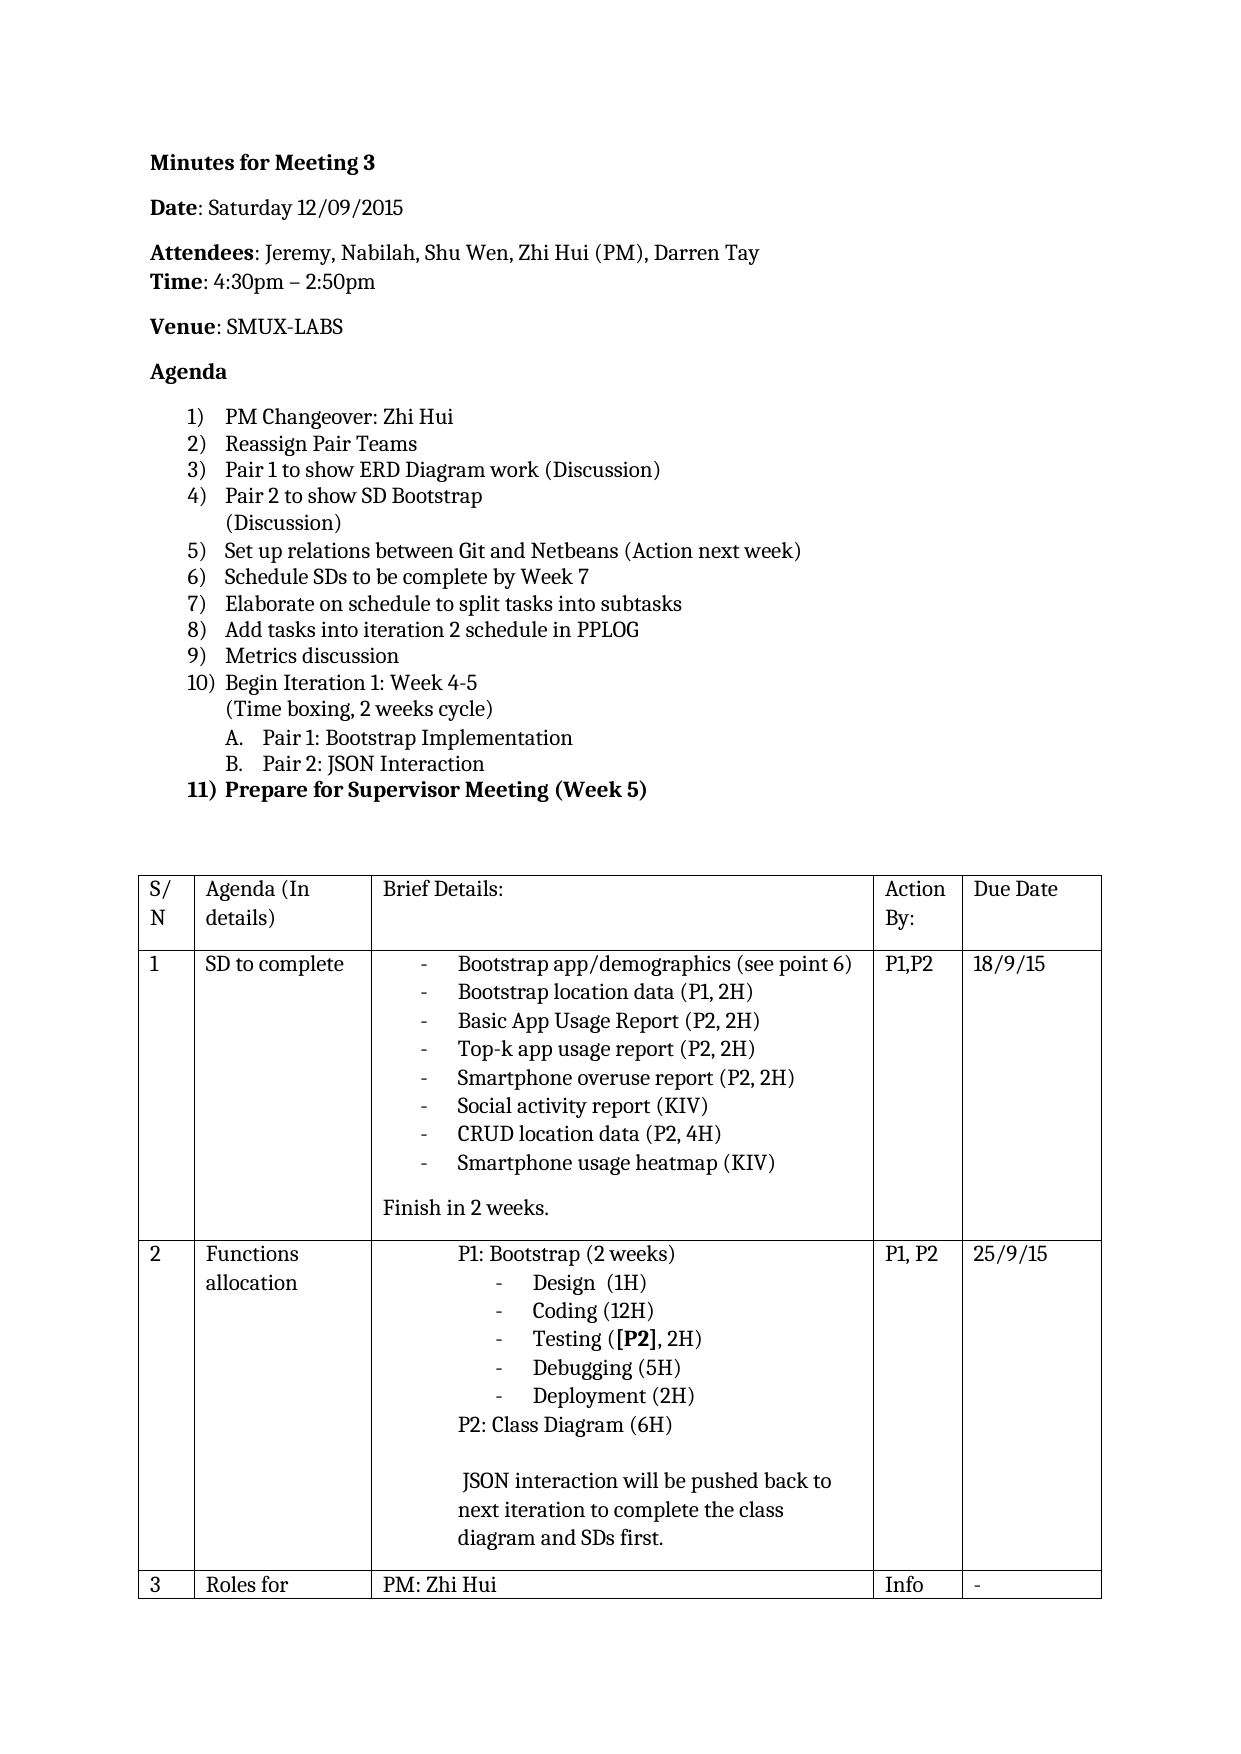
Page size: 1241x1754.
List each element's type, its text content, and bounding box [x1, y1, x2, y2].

table_cell 18/9/15 [963, 951, 1101, 1240]
table_cell 25/9/15 [963, 1241, 1101, 1570]
list Pair 1: Bootstrap Implementation [225, 724, 1090, 751]
list Pair 2: JSON Interaction [225, 751, 1090, 777]
list Add tasks into iteration 2 schedule in PPLOG [187, 617, 1090, 643]
text Minutes for Meeting 3 [150, 150, 1090, 176]
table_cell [372, 1571, 873, 1598]
table_header Action By: [874, 876, 962, 949]
table_cell P1: Bootstrap (2 weeks) Design (1H) Coding (12H) Testing ([P2], 2H) Debugging (5H) Deployment (2H) P2: Class Diagram (6H) JSON interaction will be pushed back to next iteration to complete the class diagram and SDs first. [372, 1241, 873, 1570]
table_cell - [963, 1571, 1101, 1598]
table_cell Bootstrap app/demographics (see point 6) Bootstrap location data (P1, 2H) Basic App Usage Report (P2, 2H) Top-k app usage report (P2, 2H) Smartphone overuse report (P2, 2H) Social activity report (KIV) CRUD location data (P2, 4H) Smartphone usage heatmap (KIV) Finish in 2 weeks. [372, 951, 873, 1240]
table_cell P1,P2 [874, 951, 962, 1240]
list Prepare for Supervisor Meeting (Week 5) [187, 777, 1090, 803]
list (Discussion) [225, 509, 1090, 536]
table_cell Functions allocation [195, 1241, 371, 1570]
table_cell 1 [139, 951, 194, 1240]
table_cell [195, 1571, 371, 1598]
list Pair 1 to show ERD Diagram work (Discussion) [187, 457, 1090, 483]
list Elaborate on schedule to split tasks into subtasks [187, 591, 1090, 617]
table_header Brief Details: [372, 876, 873, 949]
text Attendees: Jeremy, Nabilah, Shu Wen, Zhi Hui (PM), Darren Tay Time: 4:30pm – 2:50pm [150, 240, 1090, 295]
table_cell 3 [139, 1571, 194, 1598]
text Agenda [150, 359, 1090, 385]
table_cell SD to complete [195, 951, 371, 1240]
table_cell P1, P2 [874, 1241, 962, 1570]
list (Time boxing, 2 weeks cycle) [225, 696, 1090, 722]
list Begin Iteration 1: Week 4-5 [187, 669, 1090, 696]
table_header Agenda (In details) [195, 876, 371, 949]
list PM Changeover: Zhi Hui [187, 404, 1090, 430]
list Reassign Pair Teams [187, 430, 1090, 457]
list Schedule SDs to be complete by Week 7 [187, 564, 1090, 591]
table_header S/N [139, 876, 194, 949]
table_cell Info [874, 1571, 962, 1598]
list Set up relations between Git and Netbeans (Action next week) [187, 538, 1090, 564]
text Venue: SMUX-LABS [150, 314, 1090, 340]
list Metrics discussion [187, 643, 1090, 669]
table_cell 2 [139, 1241, 194, 1570]
list Pair 2 to show SD Bootstrap [187, 483, 1090, 509]
table_header Due Date [963, 876, 1101, 949]
text Date: Saturday 12/09/2015 [150, 195, 1090, 221]
